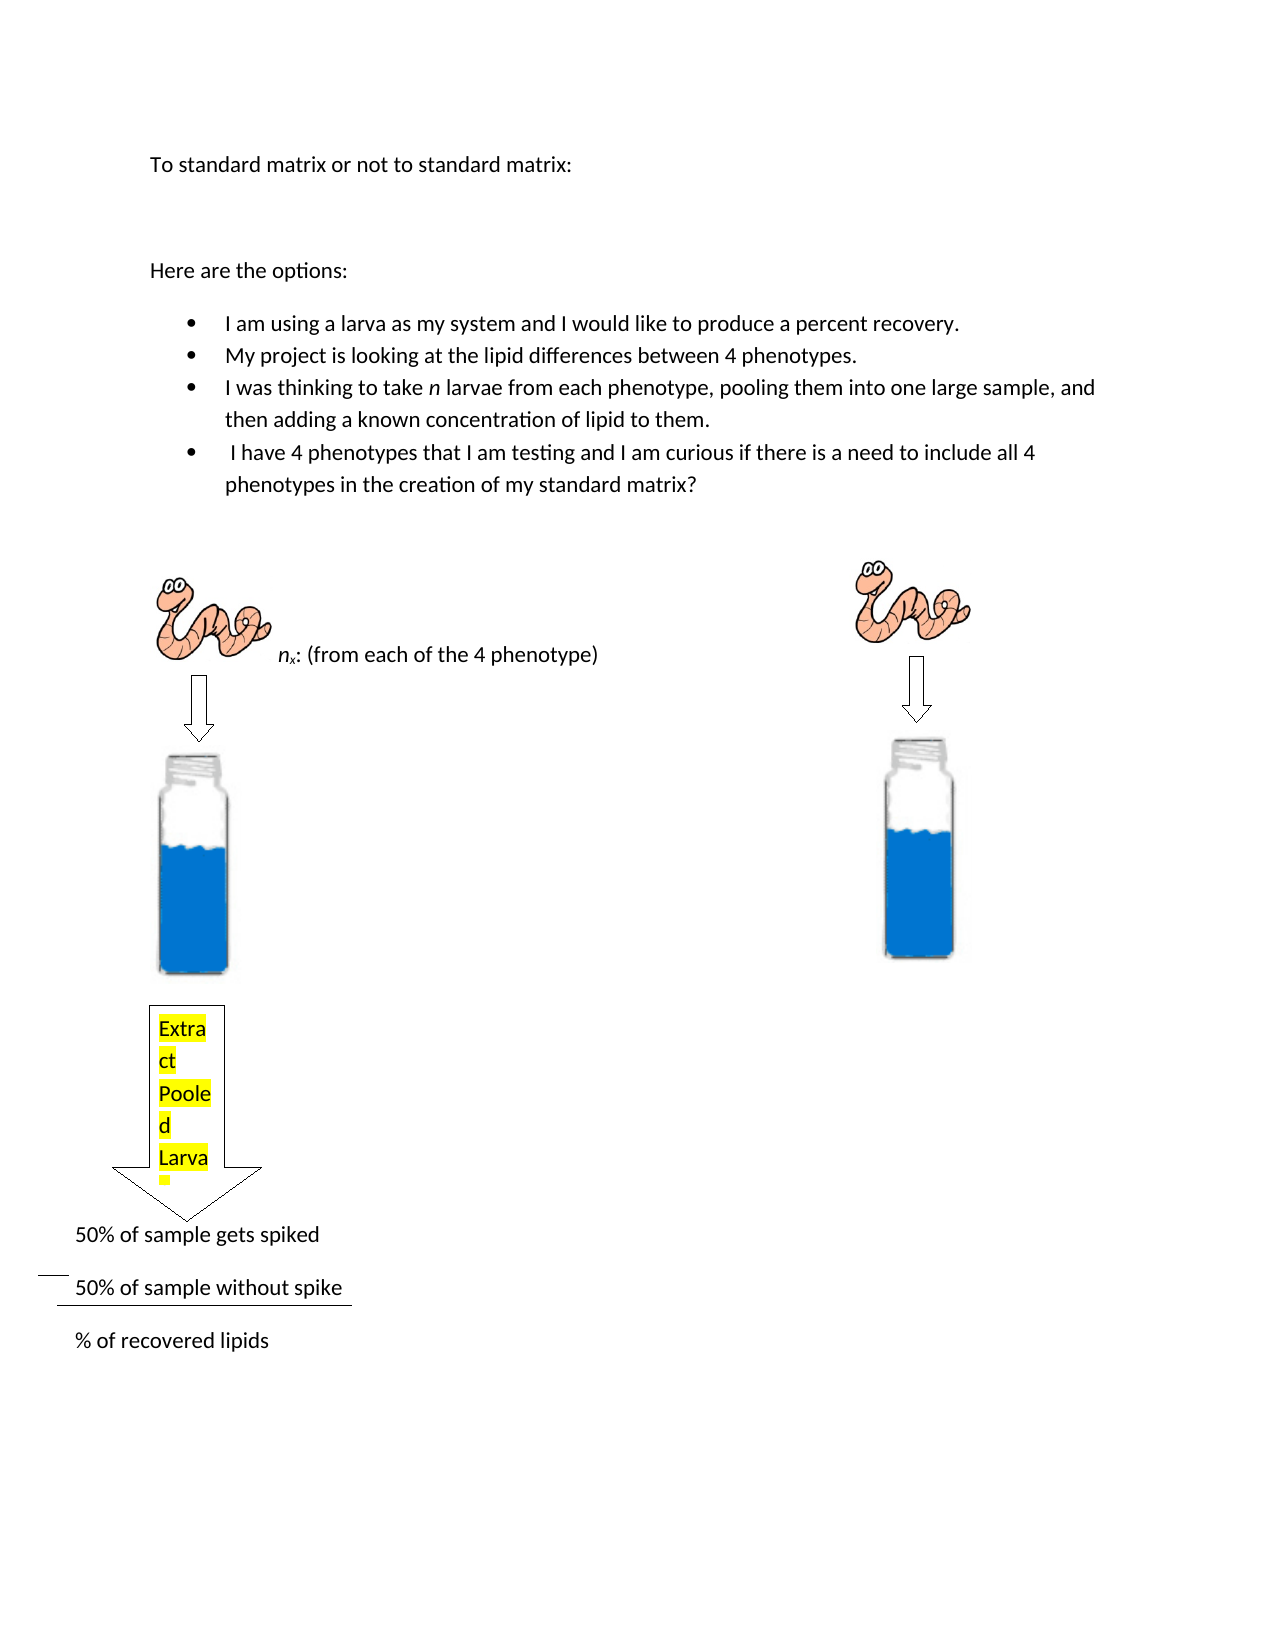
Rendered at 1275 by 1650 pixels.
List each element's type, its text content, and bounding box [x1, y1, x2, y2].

picture [150, 576, 273, 662]
picture [150, 745, 242, 984]
list My project is looking at the lipid differences between 4 phenotypes. [187, 341, 1125, 369]
text To standard matrix or not to standard matrix: [150, 150, 1125, 178]
list I have 4 phenotypes that I am testing and I am curious if there is a need to include all 4 phenotypes in the creation of my standard matrix? [187, 438, 1125, 498]
text Here are the options: [150, 256, 1125, 284]
picture [876, 730, 972, 963]
text 50% of sample without spike [75, 1273, 1125, 1301]
list I was thinking to take n larvae from each phenotype, pooling them into one large sample, and then adding a known concentration of lipid to them. [187, 373, 1125, 434]
text % of recovered lipids [75, 1326, 1125, 1354]
text nx: (from each of the 4 phenotype) [150, 576, 1125, 668]
picture [849, 558, 972, 643]
text 50% of sample gets spiked [75, 1220, 1125, 1248]
list I am using a larva as my system and I would like to produce a percent recovery. [187, 309, 1125, 337]
